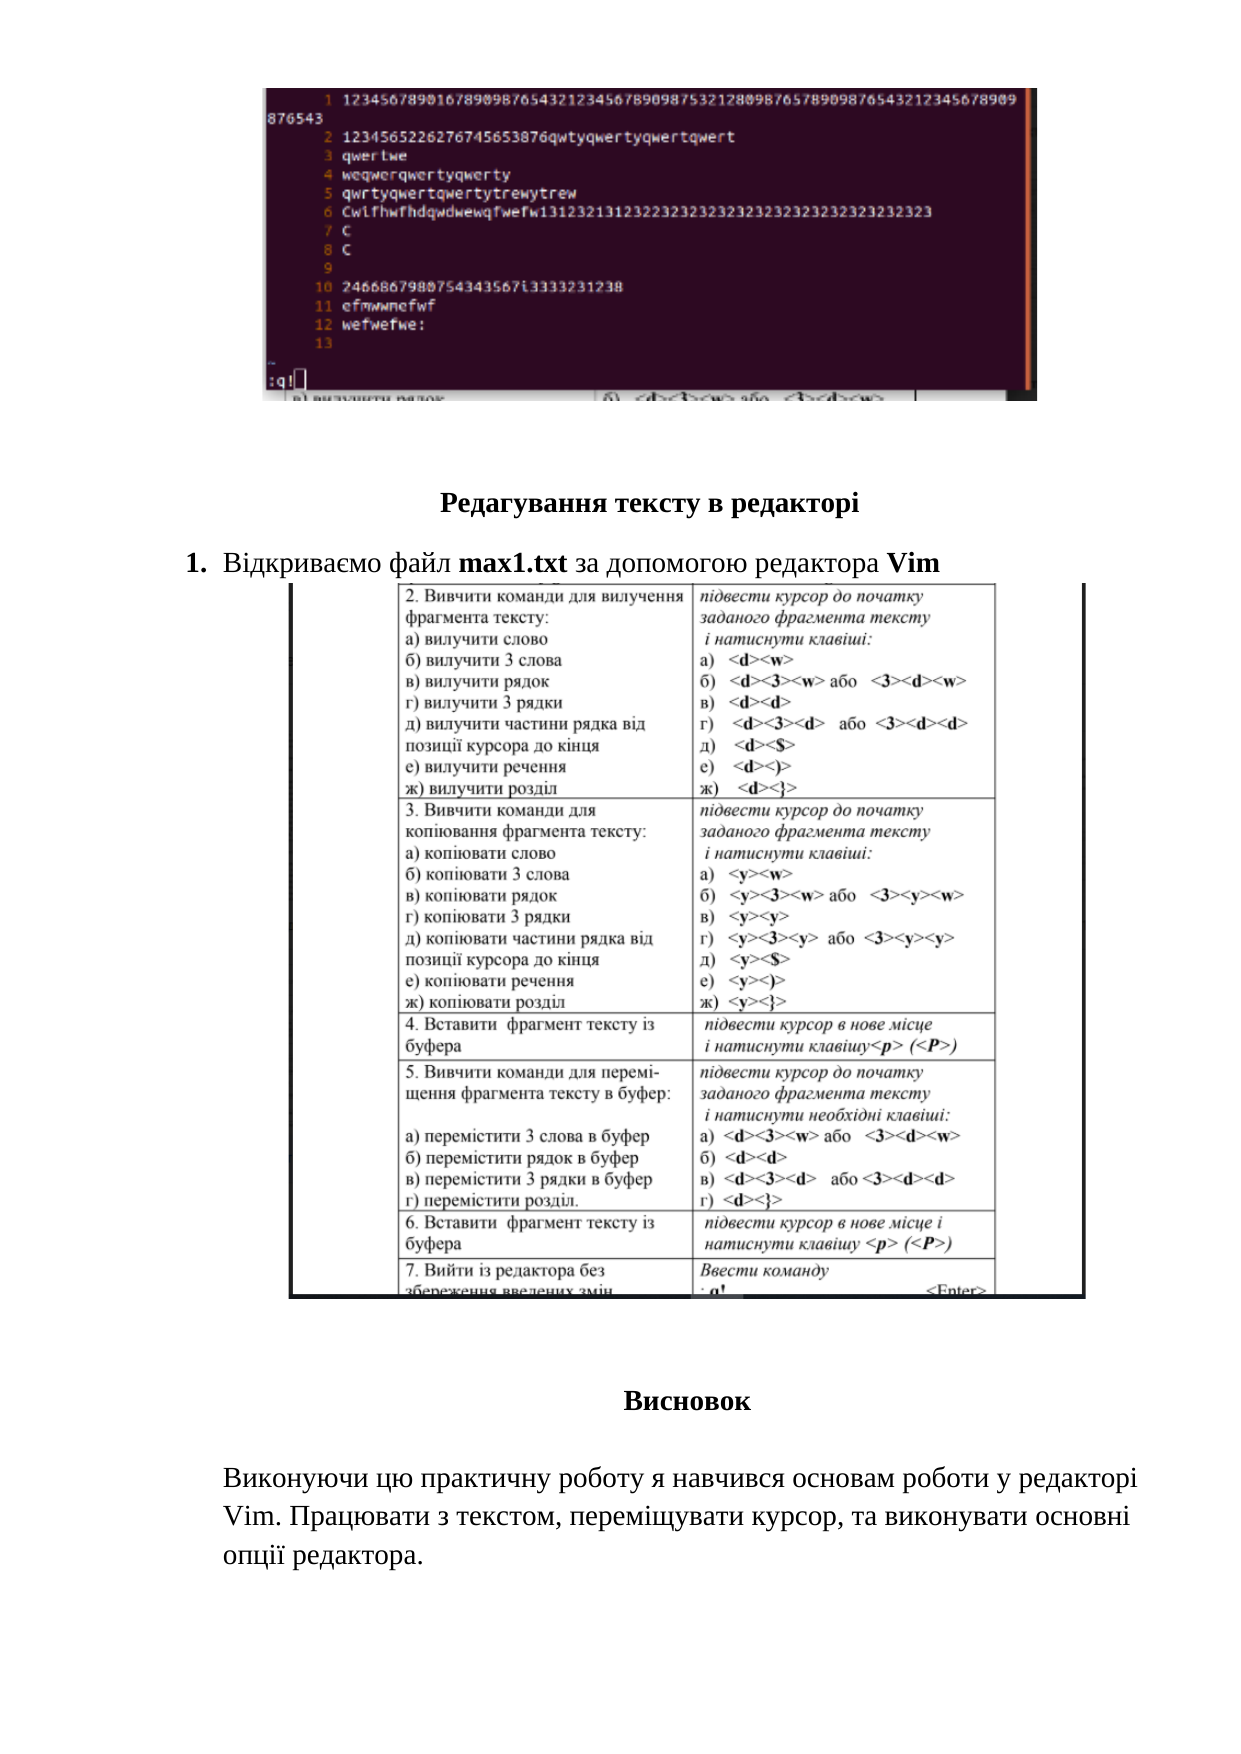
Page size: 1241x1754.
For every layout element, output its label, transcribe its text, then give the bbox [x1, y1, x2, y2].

list Висновок [223, 1383, 1152, 1416]
list Виконуючи цю практичну роботу я навчився основам роботи у редакторі Vim. Працювати з текстом, переміщувати курсор, та виконувати основні опції редактора. [223, 1460, 1152, 1571]
list Відкриваємо файл max1.txt за допомогою редактора Vim [185, 545, 1152, 578]
picture [262, 88, 1038, 401]
text Редагування тексту в редакторі [148, 485, 1152, 519]
picture [288, 583, 1086, 1299]
